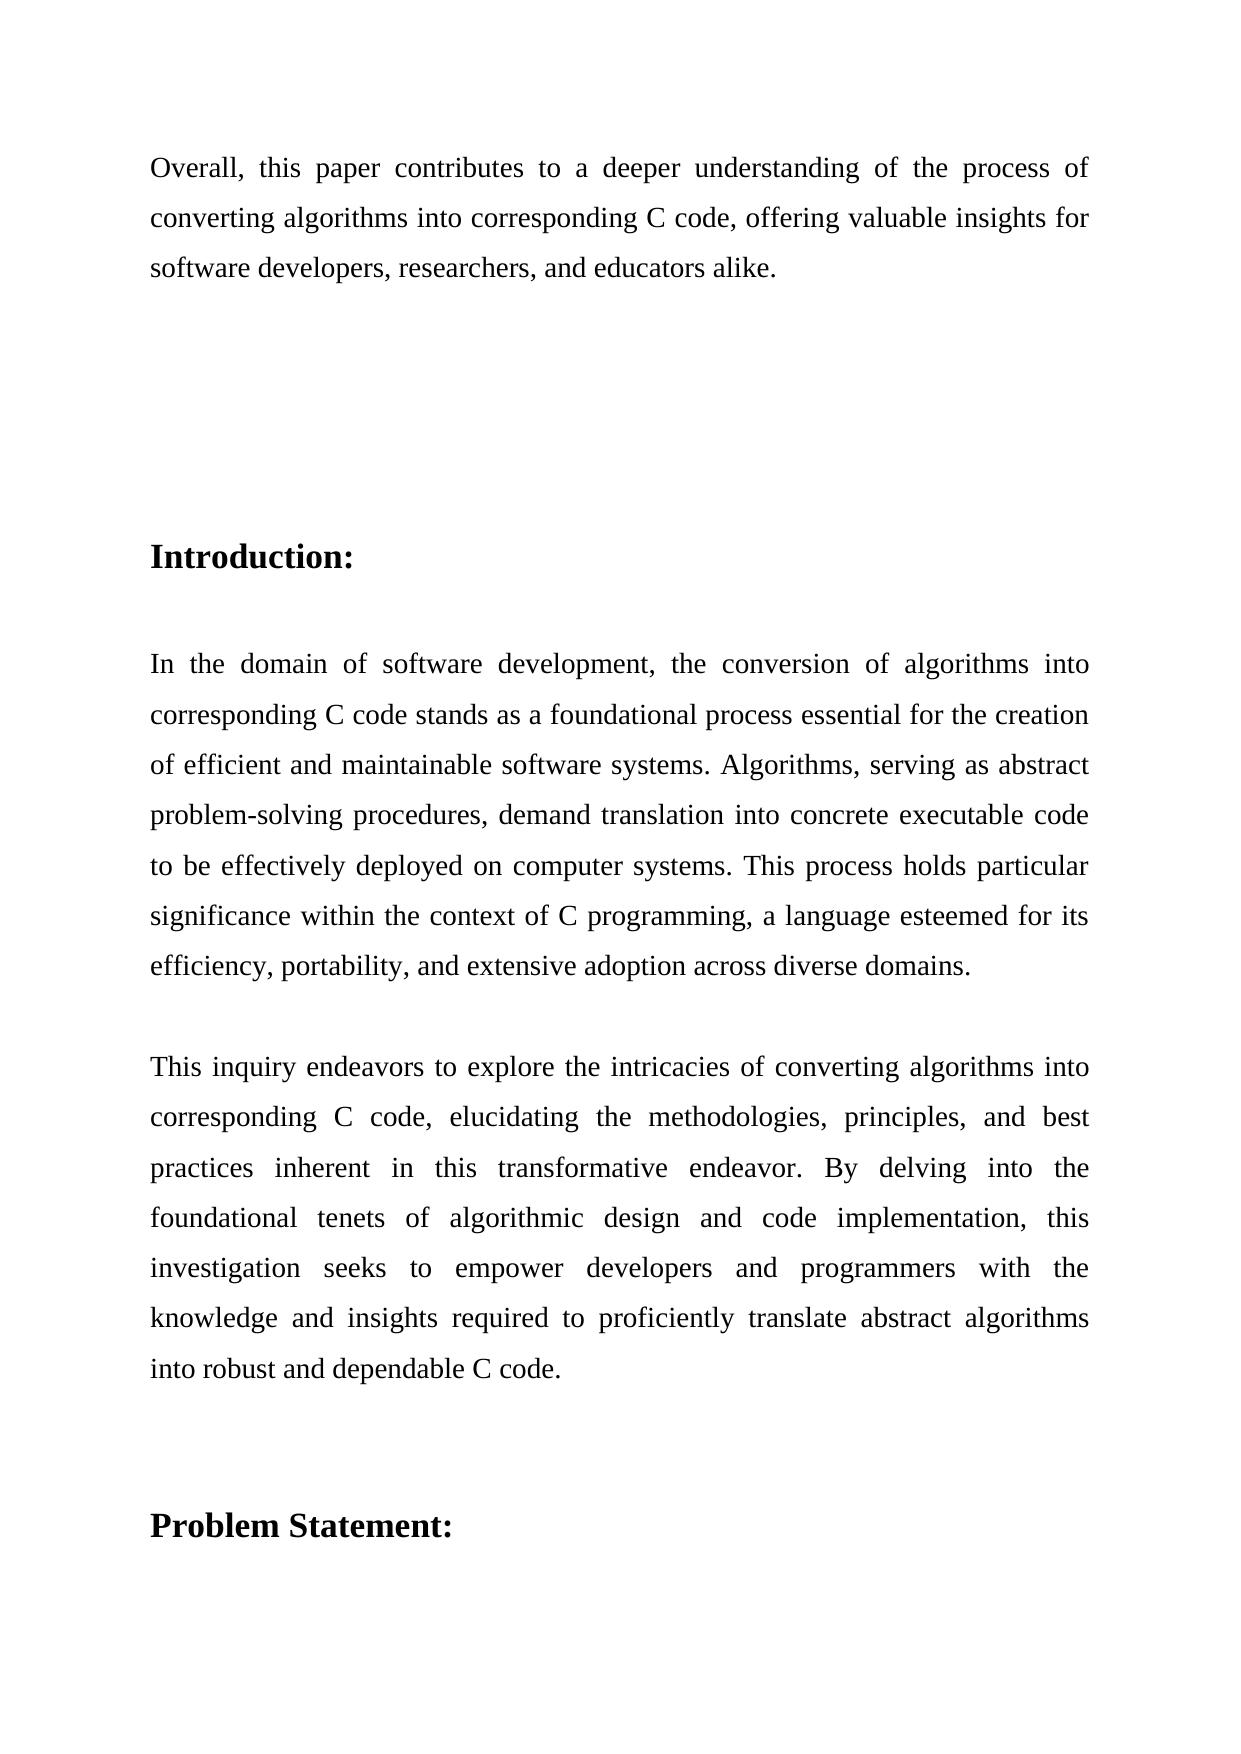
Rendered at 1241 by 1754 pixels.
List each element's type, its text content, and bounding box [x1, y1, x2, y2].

text Introduction: [150, 535, 1090, 576]
text Overall, this paper contributes to a deeper understanding of the process of converting algorithms into corresponding C code, offering valuable insights for software developers, researchers, and educators alike. [150, 150, 1090, 284]
text Problem Statement: [150, 1504, 1090, 1545]
text This inquiry endeavors to explore the intricacies of converting algorithms into corresponding C code, elucidating the methodologies, principles, and best practices inherent in this transformative endeavor. By delving into the foundational tenets of algorithmic design and code implementation, this investigation seeks to empower developers and programmers with the knowledge and insights required to proficiently translate abstract algorithms into robust and dependable C code. [150, 1049, 1090, 1384]
text In the domain of software development, the conversion of algorithms into corresponding C code stands as a foundational process essential for the creation of efficient and maintainable software systems. Algorithms, serving as abstract problem-solving procedures, demand translation into concrete executable code to be effectively deployed on computer systems. This process holds particular significance within the context of C programming, a language esteemed for its efficiency, portability, and extensive adoption across diverse domains. [150, 647, 1090, 982]
